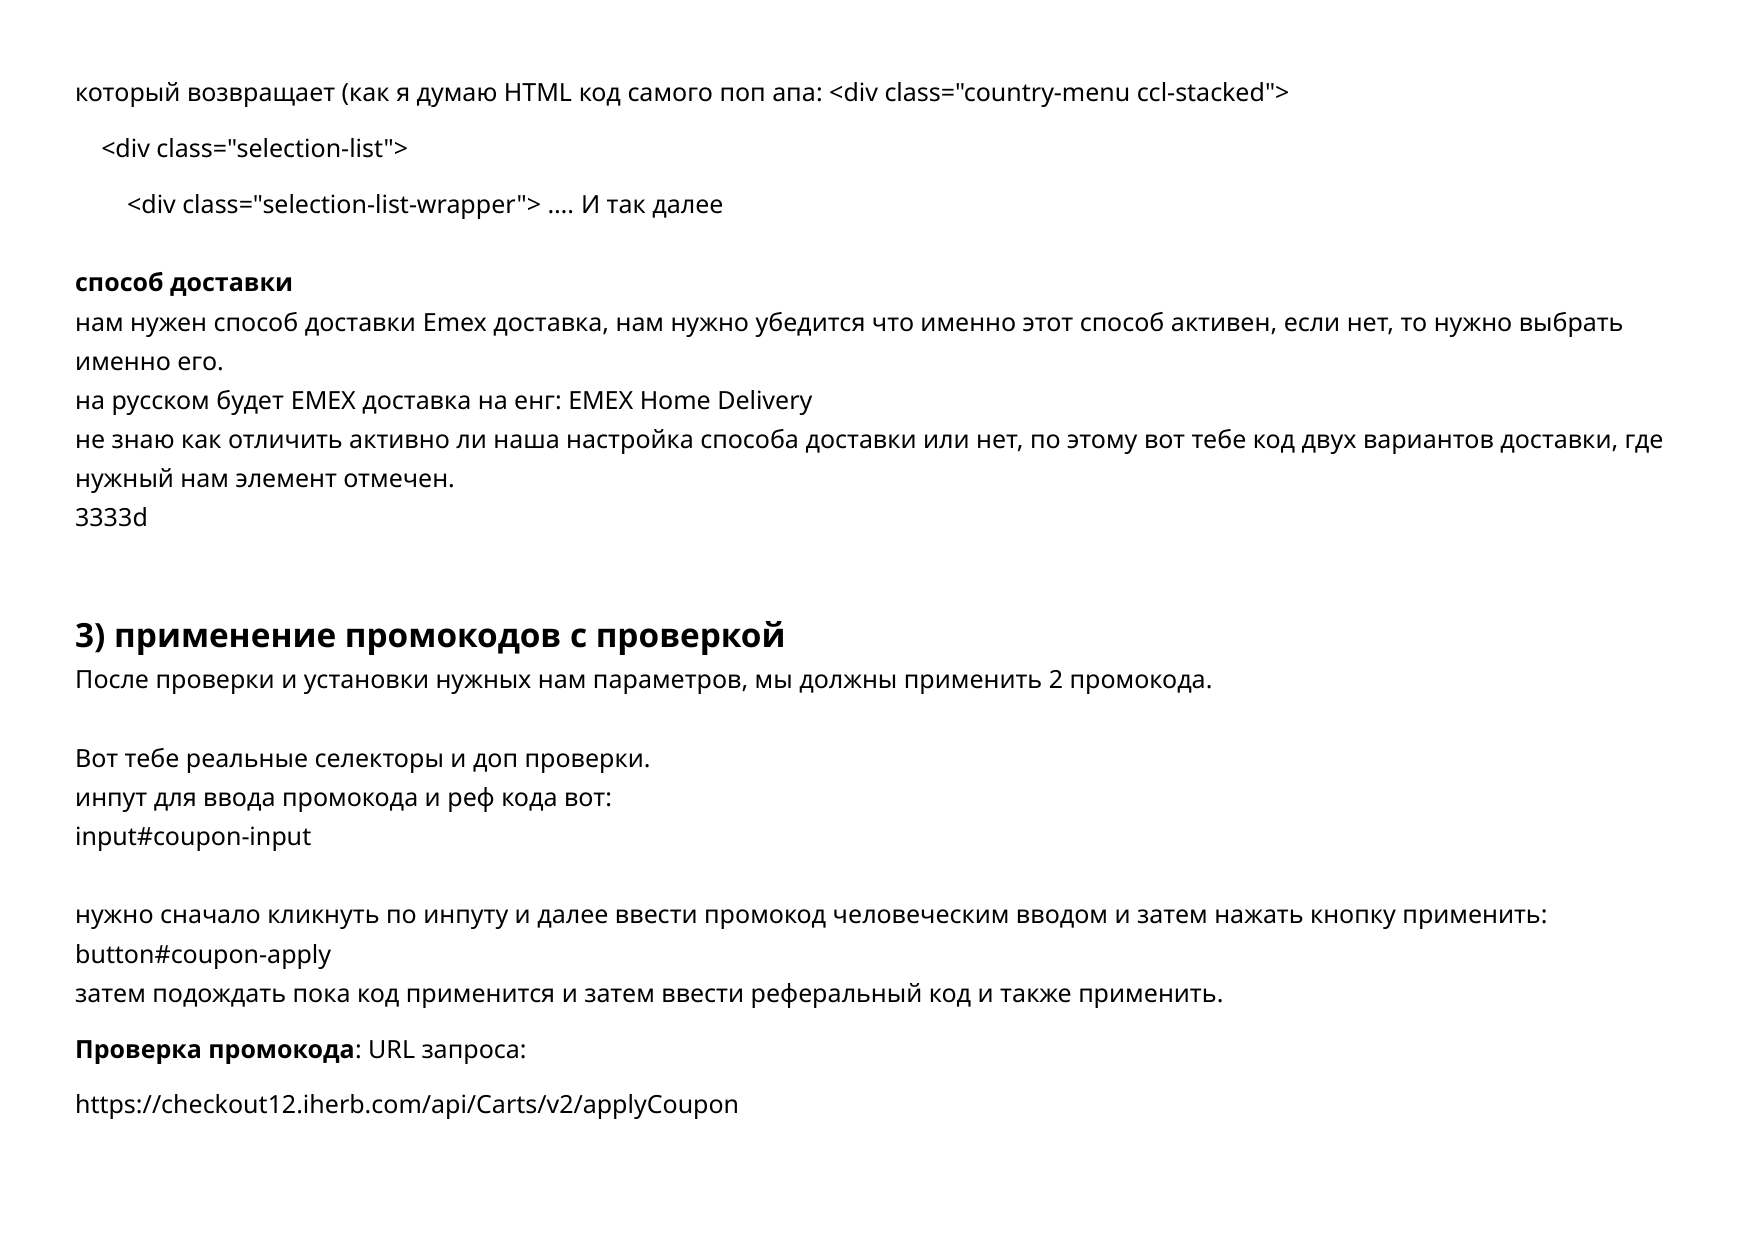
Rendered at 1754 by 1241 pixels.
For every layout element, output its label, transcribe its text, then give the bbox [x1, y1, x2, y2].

text Проверка промокода: URL запроса: [75, 1031, 1679, 1065]
text 3) применение промокодов с проверкой После проверки и установки нужных нам параметров, мы должны применить 2 промокода. Вот тебе реальные селекторы и доп проверки. инпут для ввода промокода и реф кода вот: input#coupon-input нужно сначало кликнуть по инпуту и далее ввести промокод человеческим вводом и затем нажать кнопку применить: button#coupon-apply затем подождать пока код применится и затем ввести реферальный код и также применить. [75, 612, 1679, 1009]
text который возвращает (как я думаю HTML код самого поп апа: <div class="country-menu ccl-stacked"> [75, 75, 1679, 109]
text <div class="selection-list"> [75, 131, 1679, 165]
text <div class="selection-list-wrapper"> …. И так далее способ доставки нам нужен способ доставки Emex доставка, нам нужно убедится что именно этот способ активен, если нет, то нужно выбрать именно его. на русском будет EMEX доставка на енг: EMEX Home Delivery не знаю как отличить активно ли наша настройка способа доставки или нет, по этому вот тебе код двух вариантов доставки, где нужный нам элемент отмечен. 3333d [75, 187, 1679, 534]
text https://checkout12.iherb.com/api/Carts/v2/applyCoupon [75, 1087, 1679, 1121]
